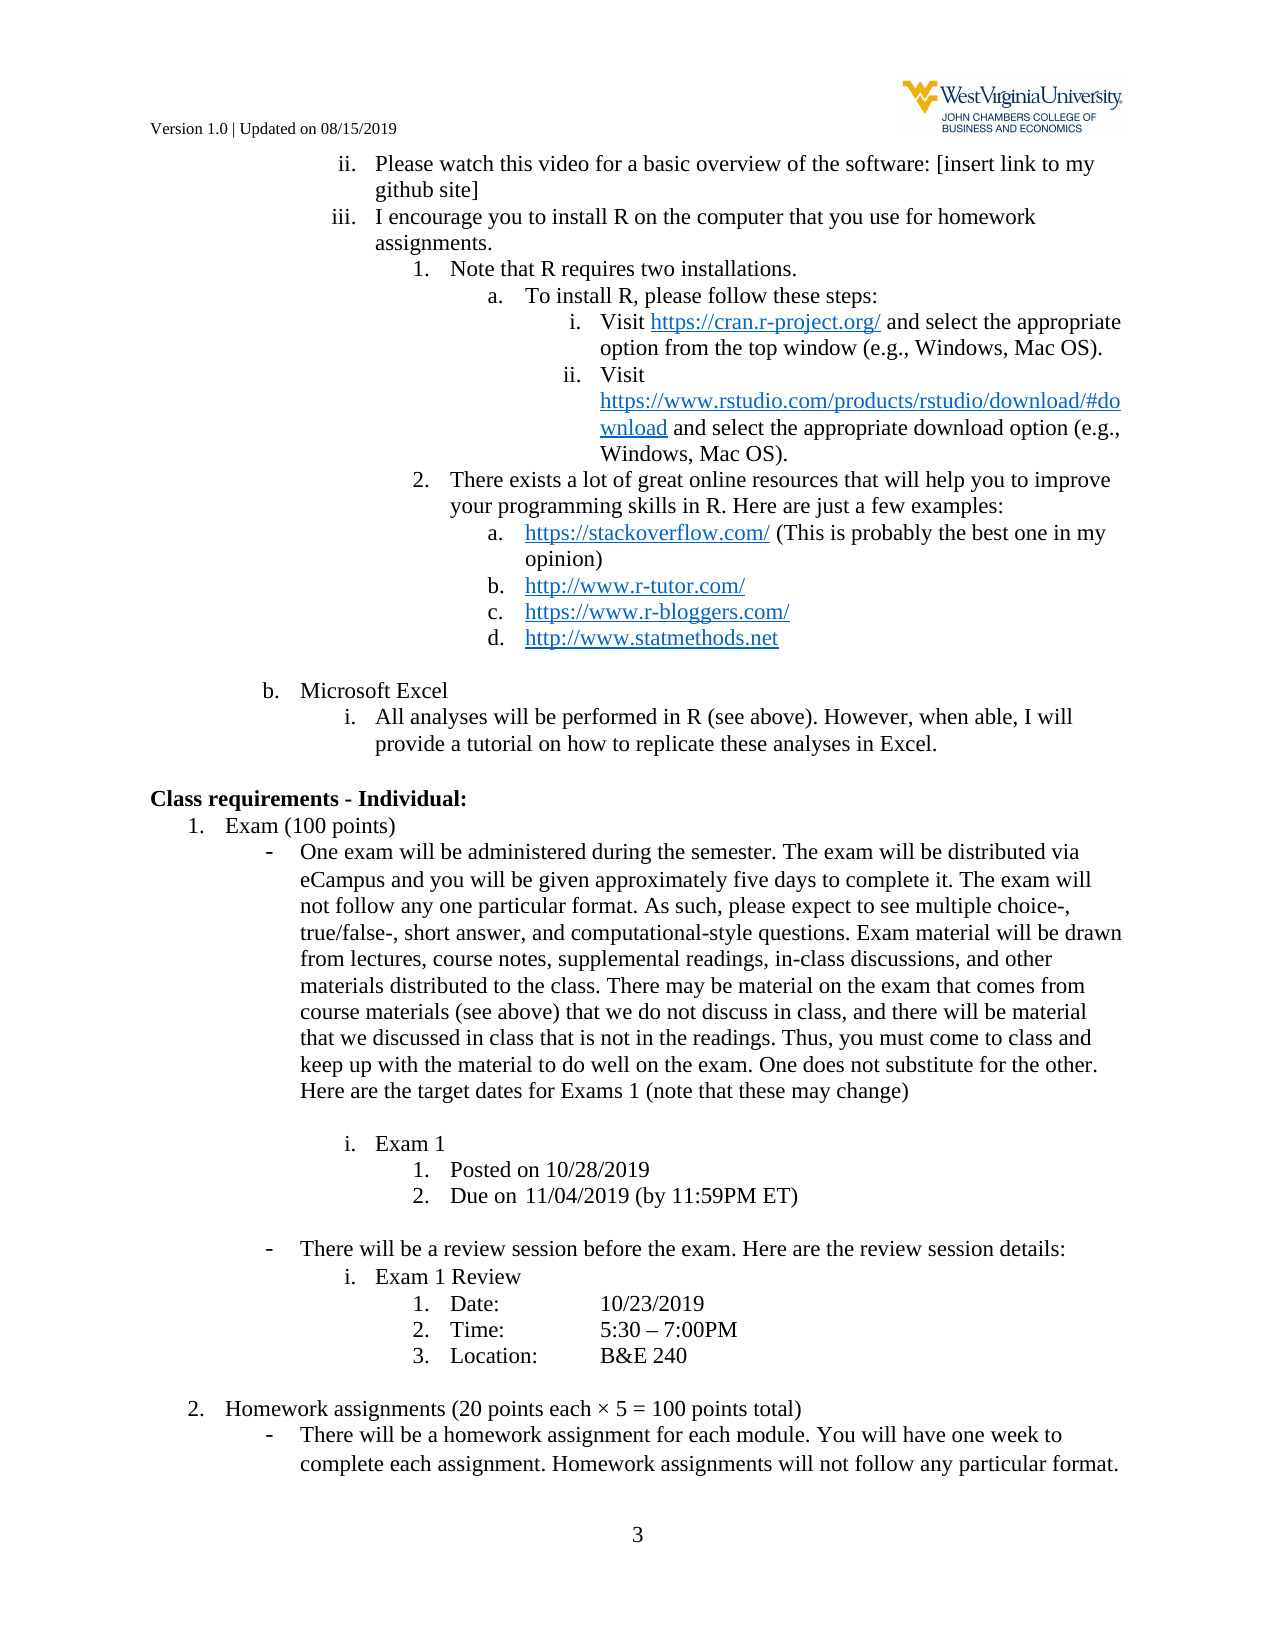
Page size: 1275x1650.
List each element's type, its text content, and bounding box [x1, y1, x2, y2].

list Time: 5:30 – 7:00PM [412, 1316, 1125, 1342]
list To install R, please follow these steps: [487, 282, 1125, 308]
list Exam 1 Review [356, 1263, 1125, 1290]
list There will be a review session before the exam. Here are the review session details: [262, 1235, 1125, 1263]
list Exam (100 points) [187, 812, 1125, 838]
list Homework assignments (20 points each × 5 = 100 points total) [187, 1395, 1125, 1422]
list One exam will be administered during the semester. The exam will be distributed via eCampus and you will be given approximately five days to complete it. The exam will not follow any one particular format. As such, please expect to see multiple choice-, true/false-, short answer, and computational-style questions. Exam material will be drawn from lectures, course notes, supplemental readings, in-class discussions, and other materials distributed to the class. There may be material on the exam that comes from course materials (see above) that we do not discuss in class, and there will be material that we discussed in class that is not in the readings. Thus, you must come to class and keep up with the material to do well on the exam. One does not substitute for the other. Here are the target dates for Exams 1 (note that these may change) [262, 838, 1125, 1103]
list Posted on 10/28/2019 [412, 1156, 1125, 1182]
list Visit https://cran.r-project.org/ and select the appropriate option from the top window (e.g., Windows, Mac OS). [581, 308, 1125, 361]
list Exam 1 [356, 1130, 1125, 1156]
text Class requirements - Individual: [150, 785, 1125, 812]
list https://stackoverflow.com/ (This is probably the best one in my opinion) [487, 519, 1125, 572]
list Please watch this video for a basic overview of the software: [insert link to my github site] [356, 150, 1125, 203]
list Date: 10/23/2019 [412, 1290, 1125, 1316]
list Microsoft Excel [262, 677, 1125, 703]
list https://www.r-bloggers.com/ [487, 598, 1125, 624]
list Location: B&E 240 [412, 1342, 1125, 1369]
list Note that R requires two installations. [412, 255, 1125, 282]
picture [900, 75, 1125, 135]
list http://www.statmethods.net [487, 624, 1125, 651]
list I encourage you to install R on the computer that you use for homework assignments. [356, 203, 1125, 255]
list Visit https://www.rstudio.com/products/rstudio/download/#download and select the appropriate download option (e.g., Windows, Mac OS). [581, 361, 1125, 466]
list There exists a lot of great online resources that will help you to improve your programming skills in R. Here are just a few examples: [412, 466, 1125, 519]
list Due on 11/04/2019 (by 11:59PM ET) [412, 1182, 1125, 1209]
list All analyses will be performed in R (see above). However, when able, I will provide a tutorial on how to replicate these analyses in Excel. [356, 703, 1125, 756]
list http://www.r-tutor.com/ [487, 572, 1125, 598]
